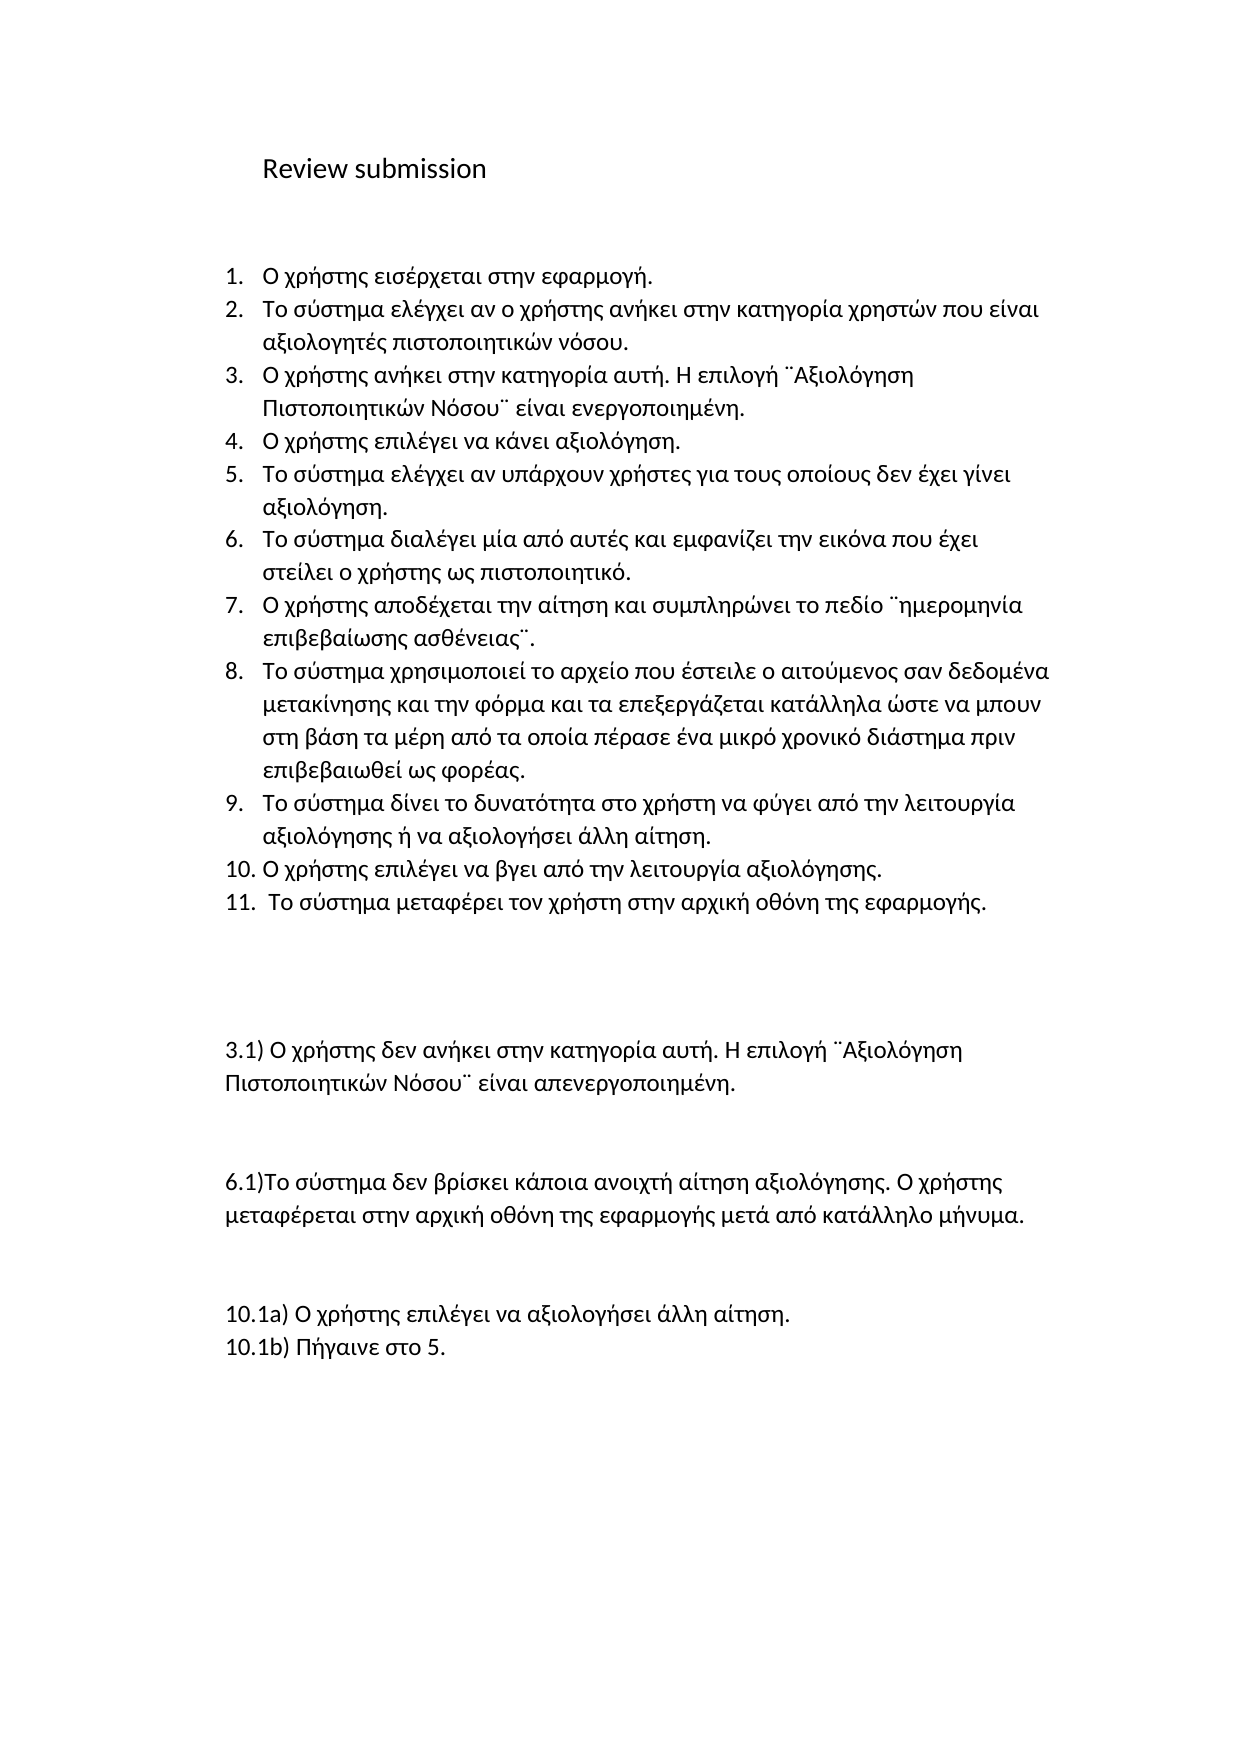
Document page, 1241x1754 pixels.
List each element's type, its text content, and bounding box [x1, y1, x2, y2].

list Ο χρήστης αποδέχεται την αίτηση και συμπληρώνει το πεδίο ¨ημερομηνία επιβεβαίωσης ασθένειας¨. [225, 589, 1053, 653]
list Το σύστημα ελέγχει αν ο χρήστης ανήκει στην κατηγορία χρηστών που είναι αξιολογητές πιστοποιητικών νόσου. [225, 293, 1053, 357]
list Το σύστημα ελέγχει αν υπάρχουν χρήστες για τους οποίους δεν έχει γίνει αξιολόγηση. [225, 458, 1053, 521]
text Review submission [262, 150, 1053, 186]
list Ο χρήστης ανήκει στην κατηγορία αυτή. Η επιλογή ¨Αξιολόγηση Πιστοποιητικών Νόσου¨ είναι ενεργοποιημένη. [225, 359, 1053, 422]
text 3.1) Ο χρήστης δεν ανήκει στην κατηγορία αυτή. Η επιλογή ¨Αξιολόγηση Πιστοποιητικών Νόσου¨ είναι απενεργοποιημένη. [225, 1034, 1053, 1098]
list Ο χρήστης εισέρχεται στην εφαρμογή. [225, 260, 1053, 291]
list Το σύστημα μεταφέρει τον χρήστη στην αρχική οθόνη της εφαρμογής. [225, 886, 1053, 916]
text 10.1a) Ο χρήστης επιλέγει να αξιολογήσει άλλη αίτηση. 10.1b) Πήγαινε στο 5. [225, 1298, 1053, 1362]
list Ο χρήστης επιλέγει να βγει από την λειτουργία αξιολόγησης. [225, 853, 1053, 883]
list Το σύστημα χρησιμοποιεί το αρχείο που έστειλε ο αιτούμενος σαν δεδομένα μετακίνησης και την φόρμα και τα επεξεργάζεται κατάλληλα ώστε να μπουν στη βάση τα μέρη από τα οποία πέρασε ένα μικρό χρονικό διάστημα πριν επιβεβαιωθεί ως φορέας. [225, 655, 1053, 784]
list Το σύστημα διαλέγει μία από αυτές και εμφανίζει την εικόνα που έχει στείλει ο χρήστης ως πιστοποιητικό. [225, 523, 1053, 587]
list Το σύστημα δίνει το δυνατότητα στο χρήστη να φύγει από την λειτουργία αξιολόγησης ή να αξιολογήσει άλλη αίτηση. [225, 787, 1053, 850]
list Ο χρήστης επιλέγει να κάνει αξιολόγηση. [225, 425, 1053, 455]
text 6.1)Το σύστημα δεν βρίσκει κάποια ανοιχτή αίτηση αξιολόγησης. Ο χρήστης μεταφέρεται στην αρχική οθόνη της εφαρμογής μετά από κατάλληλο μήνυμα. [225, 1166, 1053, 1230]
